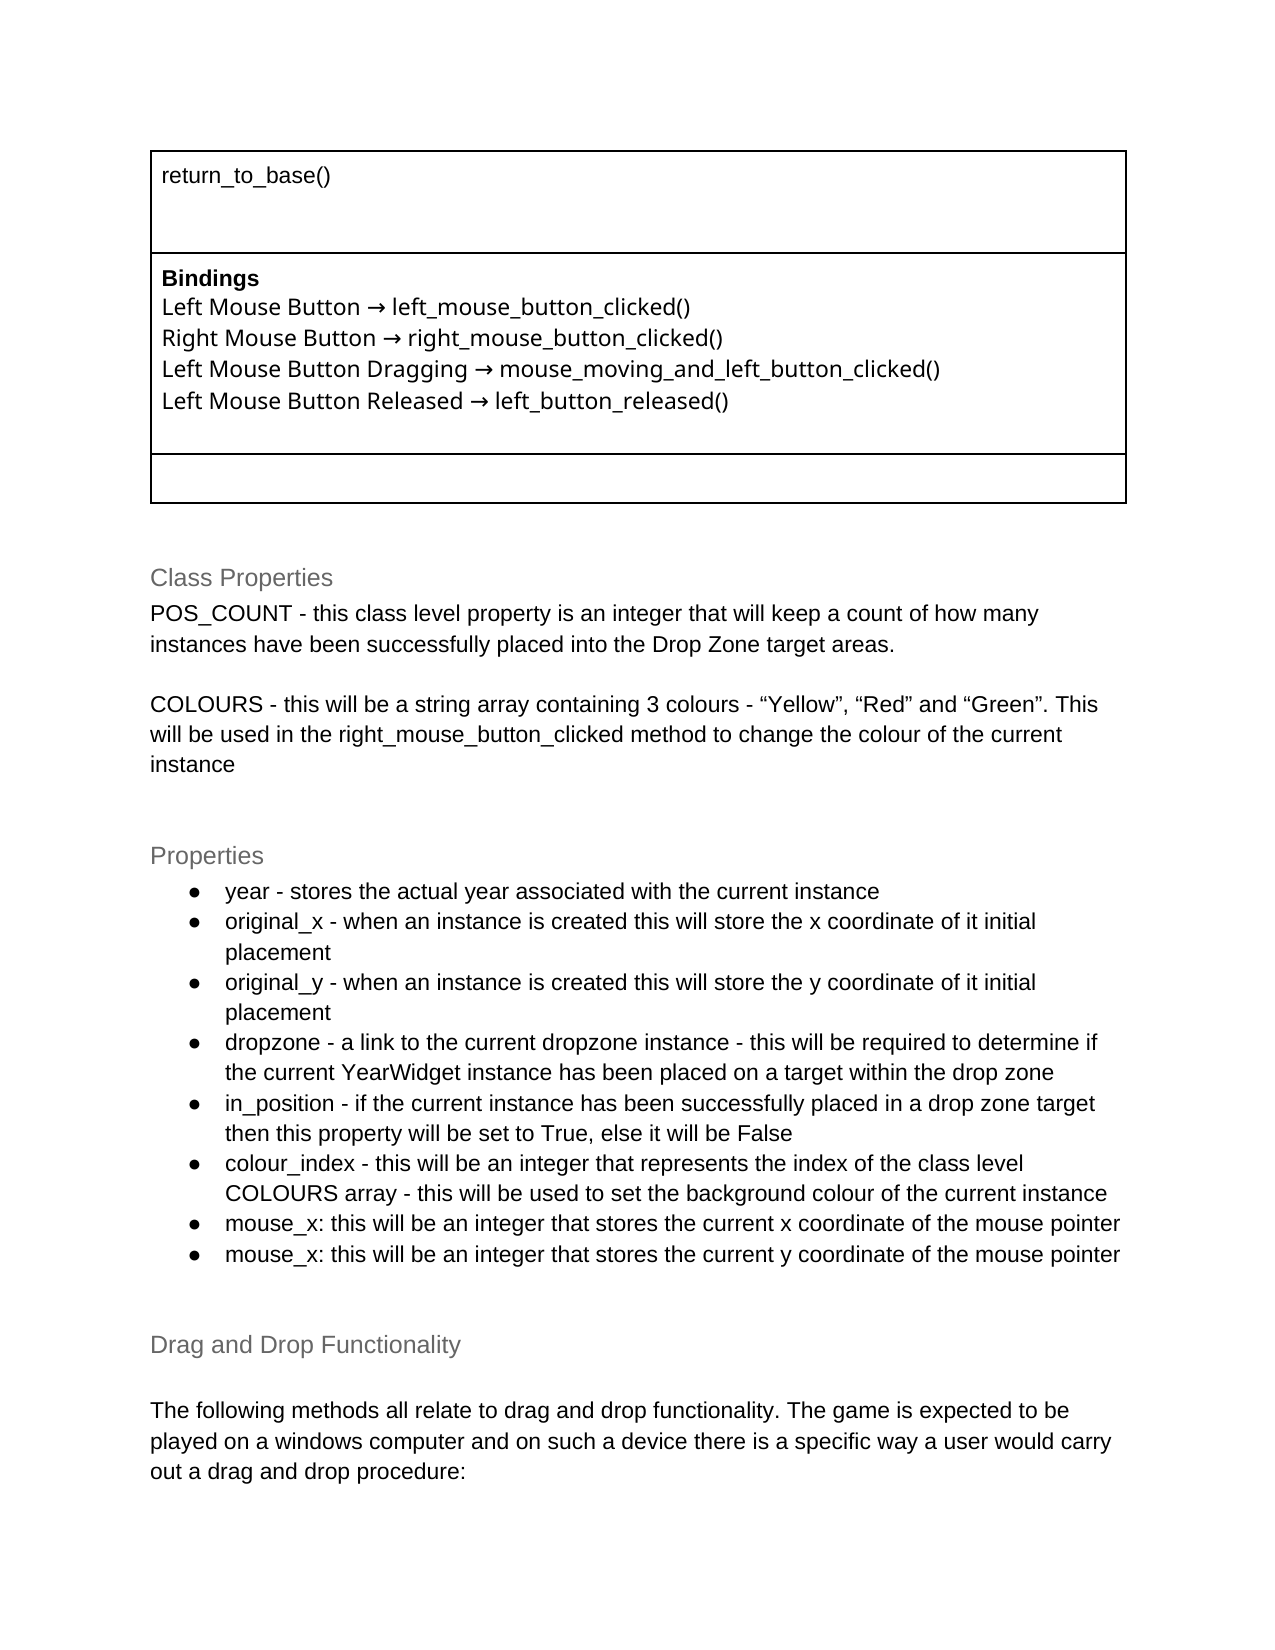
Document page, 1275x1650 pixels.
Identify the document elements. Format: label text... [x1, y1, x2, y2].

list dropzone - a link to the current dropzone instance - this will be required to determine if the current YearWidget instance has been placed on a target within the drop zone [187, 1029, 1125, 1086]
table_cell [152, 455, 1125, 502]
list mouse_x: this will be an integer that stores the current x coordinate of the mouse pointer [187, 1210, 1125, 1237]
list original_x - when an instance is created this will store the x coordinate of it initial placement [187, 908, 1125, 965]
list colour_index - this will be an integer that represents the index of the class level COLOURS array - this will be used to set the background colour of the current instance [187, 1150, 1125, 1207]
list mouse_x: this will be an integer that stores the current y coordinate of the mouse pointer [187, 1241, 1125, 1267]
subtitle Properties [150, 841, 1125, 870]
text POS_COUNT - this class level property is an integer that will keep a count of how many instances have been successfully placed into the Drop Zone target areas. [150, 600, 1125, 657]
list in_position - if the current instance has been successfully placed in a drop zone target then this property will be set to True, else it will be False [187, 1089, 1125, 1146]
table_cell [152, 152, 1125, 252]
text The following methods all relate to drag and drop functionality. The game is expected to be played on a windows computer and on such a device there is a specific way a user would carry out a drag and drop procedure: [150, 1397, 1125, 1484]
subtitle Class Properties [150, 563, 1125, 592]
list year - stores the actual year associated with the current instance [187, 878, 1125, 904]
text COLOURS - this will be a string array containing 3 colours - “Yellow”, “Red” and “Green”. This will be used in the right_mouse_button_clicked method to change the colour of the current instance [150, 691, 1125, 778]
subtitle Drag and Drop Functionality [150, 1330, 1125, 1359]
list original_y - when an instance is created this will store the y coordinate of it initial placement [187, 969, 1125, 1025]
table_cell Bindings Left Mouse Button → left_mouse_button_clicked() Right Mouse Button → right_mouse_button_clicked() Left Mouse Button Dragging → mouse_moving_and_left_button_clicked() Left Mouse Button Released → left_button_released() [152, 254, 1125, 453]
